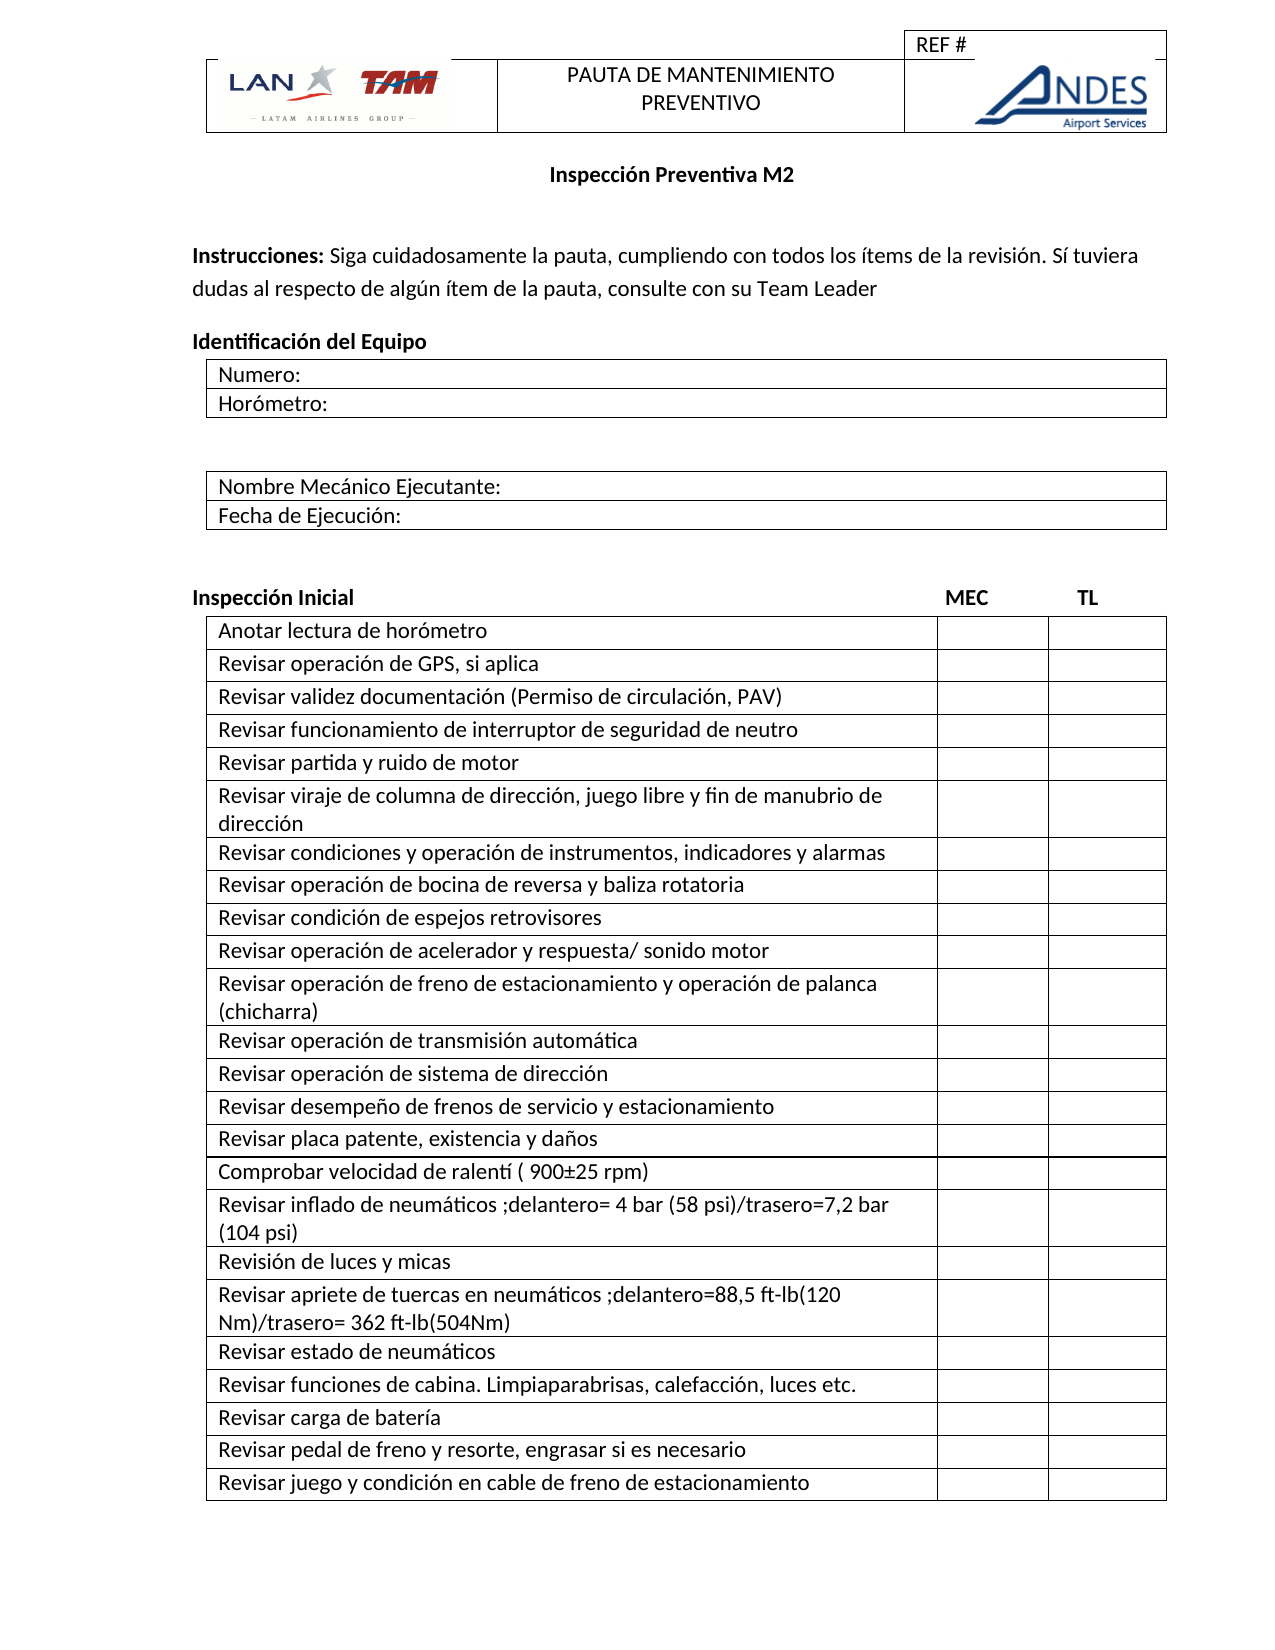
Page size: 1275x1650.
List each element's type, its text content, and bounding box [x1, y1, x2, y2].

table_cell [938, 904, 1048, 935]
table_cell Revisar operación de GPS, si aplica [207, 650, 937, 681]
table_cell [938, 1337, 1048, 1369]
table_cell [938, 1280, 1048, 1336]
table_cell [1049, 1190, 1166, 1246]
table_cell [1049, 1125, 1166, 1156]
table_cell [1049, 1158, 1166, 1189]
table_cell [938, 1247, 1048, 1279]
table_cell [1049, 969, 1166, 1025]
table_cell [938, 969, 1048, 1025]
table_cell [1049, 781, 1166, 837]
table_cell [938, 936, 1048, 968]
text Identificación del Equipo [192, 327, 1152, 355]
table_cell Revisar operación de sistema de dirección [207, 1059, 937, 1091]
table_cell [938, 650, 1048, 681]
table_cell [1049, 838, 1166, 869]
table_cell [938, 1190, 1048, 1246]
table_header Anotar lectura de horómetro [207, 617, 937, 648]
table_cell [938, 1092, 1048, 1123]
table_cell Revisar placa patente, existencia y daños [207, 1125, 937, 1156]
table_cell [1049, 1337, 1166, 1369]
table_cell [938, 1026, 1048, 1058]
table_cell [1049, 1469, 1166, 1500]
picture [218, 59, 452, 132]
picture [974, 59, 1156, 132]
table_cell [938, 715, 1048, 747]
table_cell [938, 1158, 1048, 1189]
table_cell [1049, 904, 1166, 935]
table_cell [938, 871, 1048, 902]
table_cell Fecha de Ejecución: [207, 501, 1166, 529]
table_cell Revisar operación de transmisión automática [207, 1026, 937, 1058]
table_cell [1049, 1247, 1166, 1279]
table_cell [1049, 1026, 1166, 1058]
table_cell [1049, 871, 1166, 902]
table_cell Revisar funciones de cabina. Limpiaparabrisas, calefacción, luces etc. [207, 1370, 937, 1402]
table_cell [938, 1469, 1048, 1500]
table_cell [938, 1370, 1048, 1402]
table_cell [938, 1403, 1048, 1434]
table_cell [938, 1436, 1048, 1467]
table_cell Revisar operación de acelerador y respuesta/ sonido motor [207, 936, 937, 968]
table_cell Revisar pedal de freno y resorte, engrasar si es necesario [207, 1436, 937, 1467]
table_cell [938, 748, 1048, 780]
table_cell Comprobar velocidad de ralentí ( 900±25 rpm) [207, 1158, 937, 1189]
table_cell Revisar viraje de columna de dirección, juego libre y fin de manubrio de dirección [207, 781, 937, 837]
table_cell [1049, 682, 1166, 714]
table_cell [1049, 1092, 1166, 1123]
table_cell [938, 838, 1048, 869]
table_header Numero: [207, 360, 1166, 388]
table_cell Revisar estado de neumáticos [207, 1337, 937, 1369]
table_cell [938, 781, 1048, 837]
table_cell [1049, 1280, 1166, 1336]
table_cell Horómetro: [207, 389, 1166, 417]
table_cell [1049, 1403, 1166, 1434]
table_cell Revisar funcionamiento de interruptor de seguridad de neutro [207, 715, 937, 747]
table_cell [938, 1059, 1048, 1091]
table_cell [938, 682, 1048, 714]
table_cell Revisar partida y ruido de motor [207, 748, 937, 780]
table_cell Revisar condiciones y operación de instrumentos, indicadores y alarmas [207, 838, 937, 869]
table_header Nombre Mecánico Ejecutante: [207, 472, 1166, 500]
table_cell Revisar condición de espejos retrovisores [207, 904, 937, 935]
table_cell Revisar operación de freno de estacionamiento y operación de palanca (chicharra) [207, 969, 937, 1025]
table_cell [1049, 715, 1166, 747]
table_cell [938, 1125, 1048, 1156]
table_header [938, 617, 1048, 648]
table_cell Revisar apriete de tuercas en neumáticos ;delantero=88,5 ft-lb(120 Nm)/trasero= 362 ft-lb(504Nm) [207, 1280, 937, 1336]
table_cell Revisar operación de bocina de reversa y baliza rotatoria [207, 871, 937, 902]
table_header [1049, 617, 1166, 648]
table_cell Revisar inflado de neumáticos ;delantero= 4 bar (58 psi)/trasero=7,2 bar (104 psi) [207, 1190, 937, 1246]
table_cell [1049, 936, 1166, 968]
table_cell [1049, 1436, 1166, 1467]
text Instrucciones: Siga cuidadosamente la pauta, cumpliendo con todos los ítems de la revisión. Sí tuviera dudas al respecto de algún ítem de la pauta, consulte con su Team Leader [192, 242, 1152, 302]
text Inspección Preventiva M2 [192, 161, 1152, 189]
table_cell Revisión de luces y micas [207, 1247, 937, 1279]
table_cell [1049, 1059, 1166, 1091]
table_cell [1049, 650, 1166, 681]
table_cell Revisar juego y condición en cable de freno de estacionamiento [207, 1469, 937, 1500]
table_cell [1049, 1370, 1166, 1402]
table_cell Revisar validez documentación (Permiso de circulación, PAV) [207, 682, 937, 714]
text Inspección Inicial MEC TL [192, 583, 1152, 611]
table_cell [1049, 748, 1166, 780]
table_cell Revisar carga de batería [207, 1403, 937, 1434]
table_cell Revisar desempeño de frenos de servicio y estacionamiento [207, 1092, 937, 1123]
